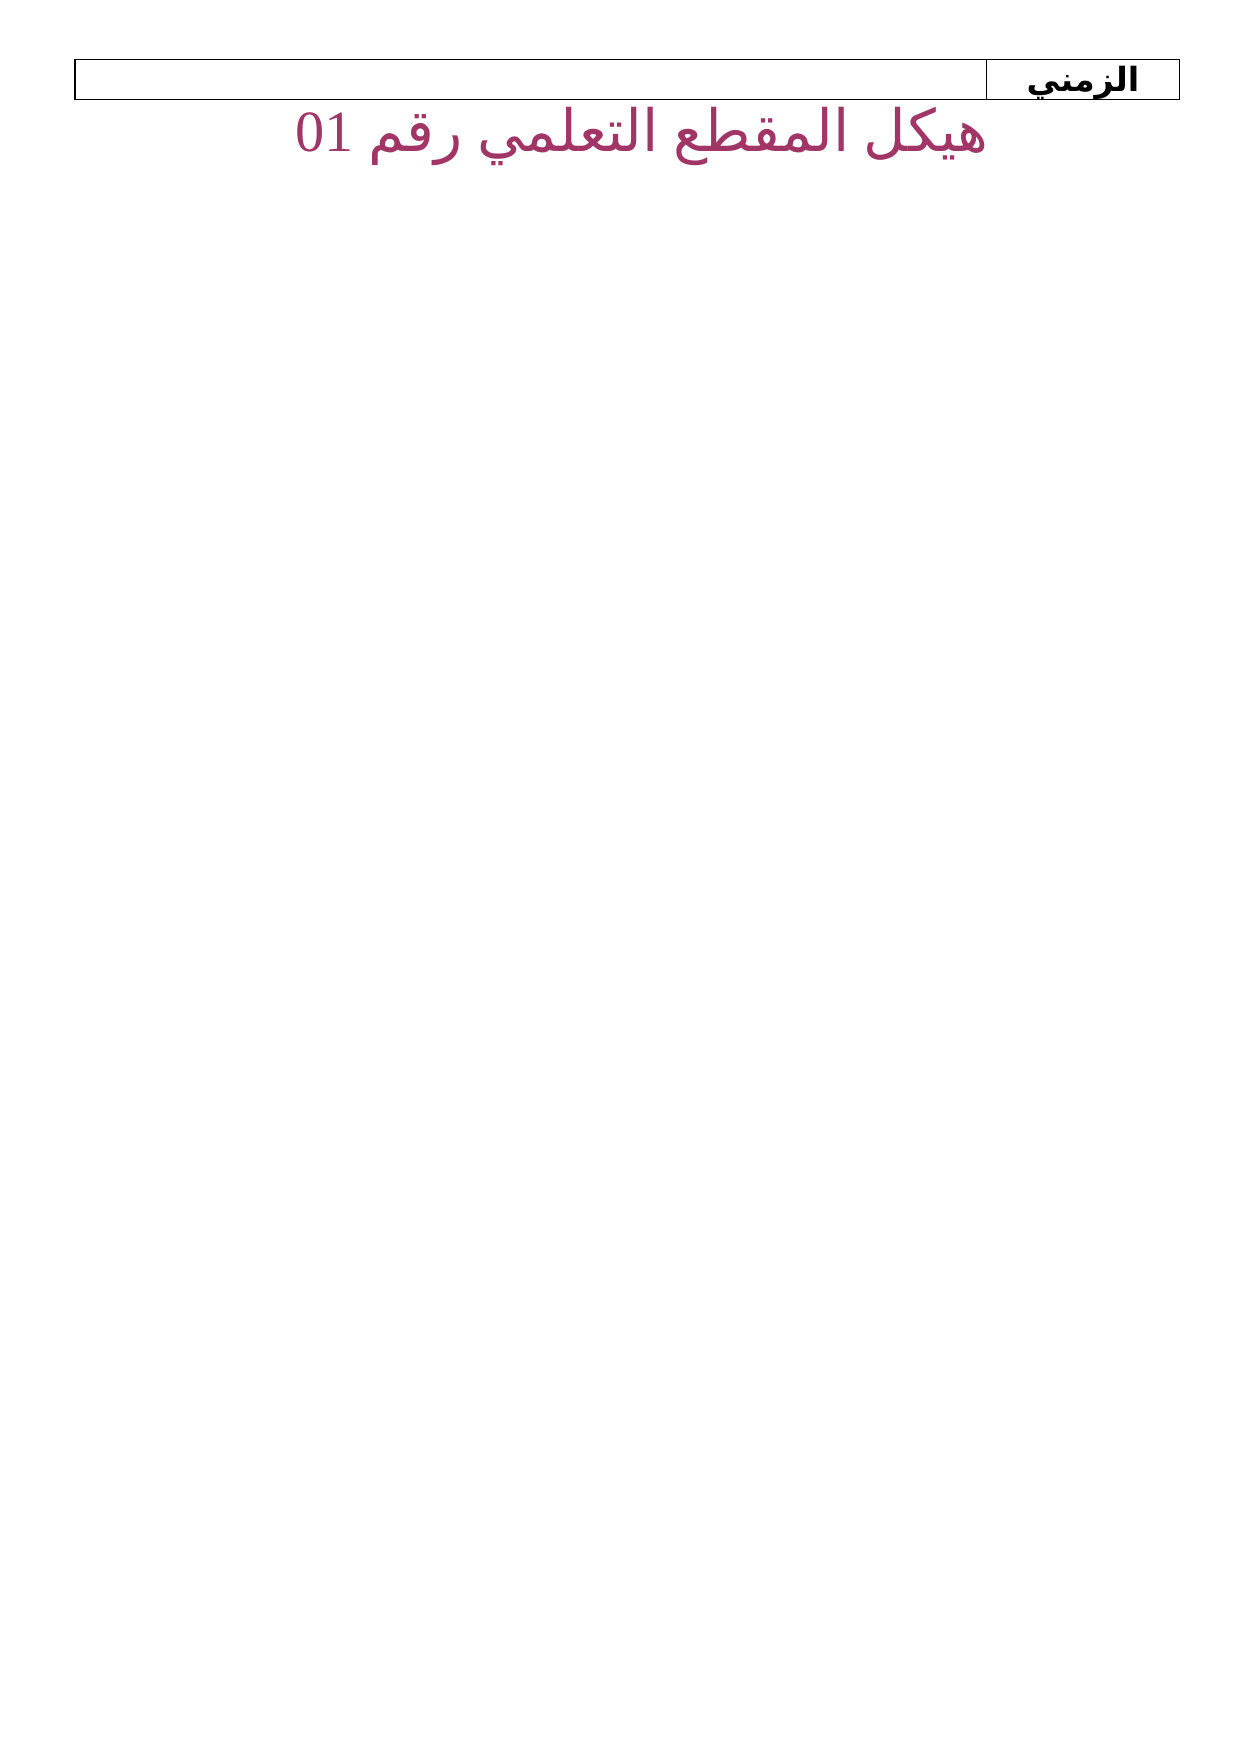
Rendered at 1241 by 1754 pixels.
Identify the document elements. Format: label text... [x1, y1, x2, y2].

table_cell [76, 60, 986, 98]
table_cell حالحجم الزمني [987, 60, 1179, 98]
